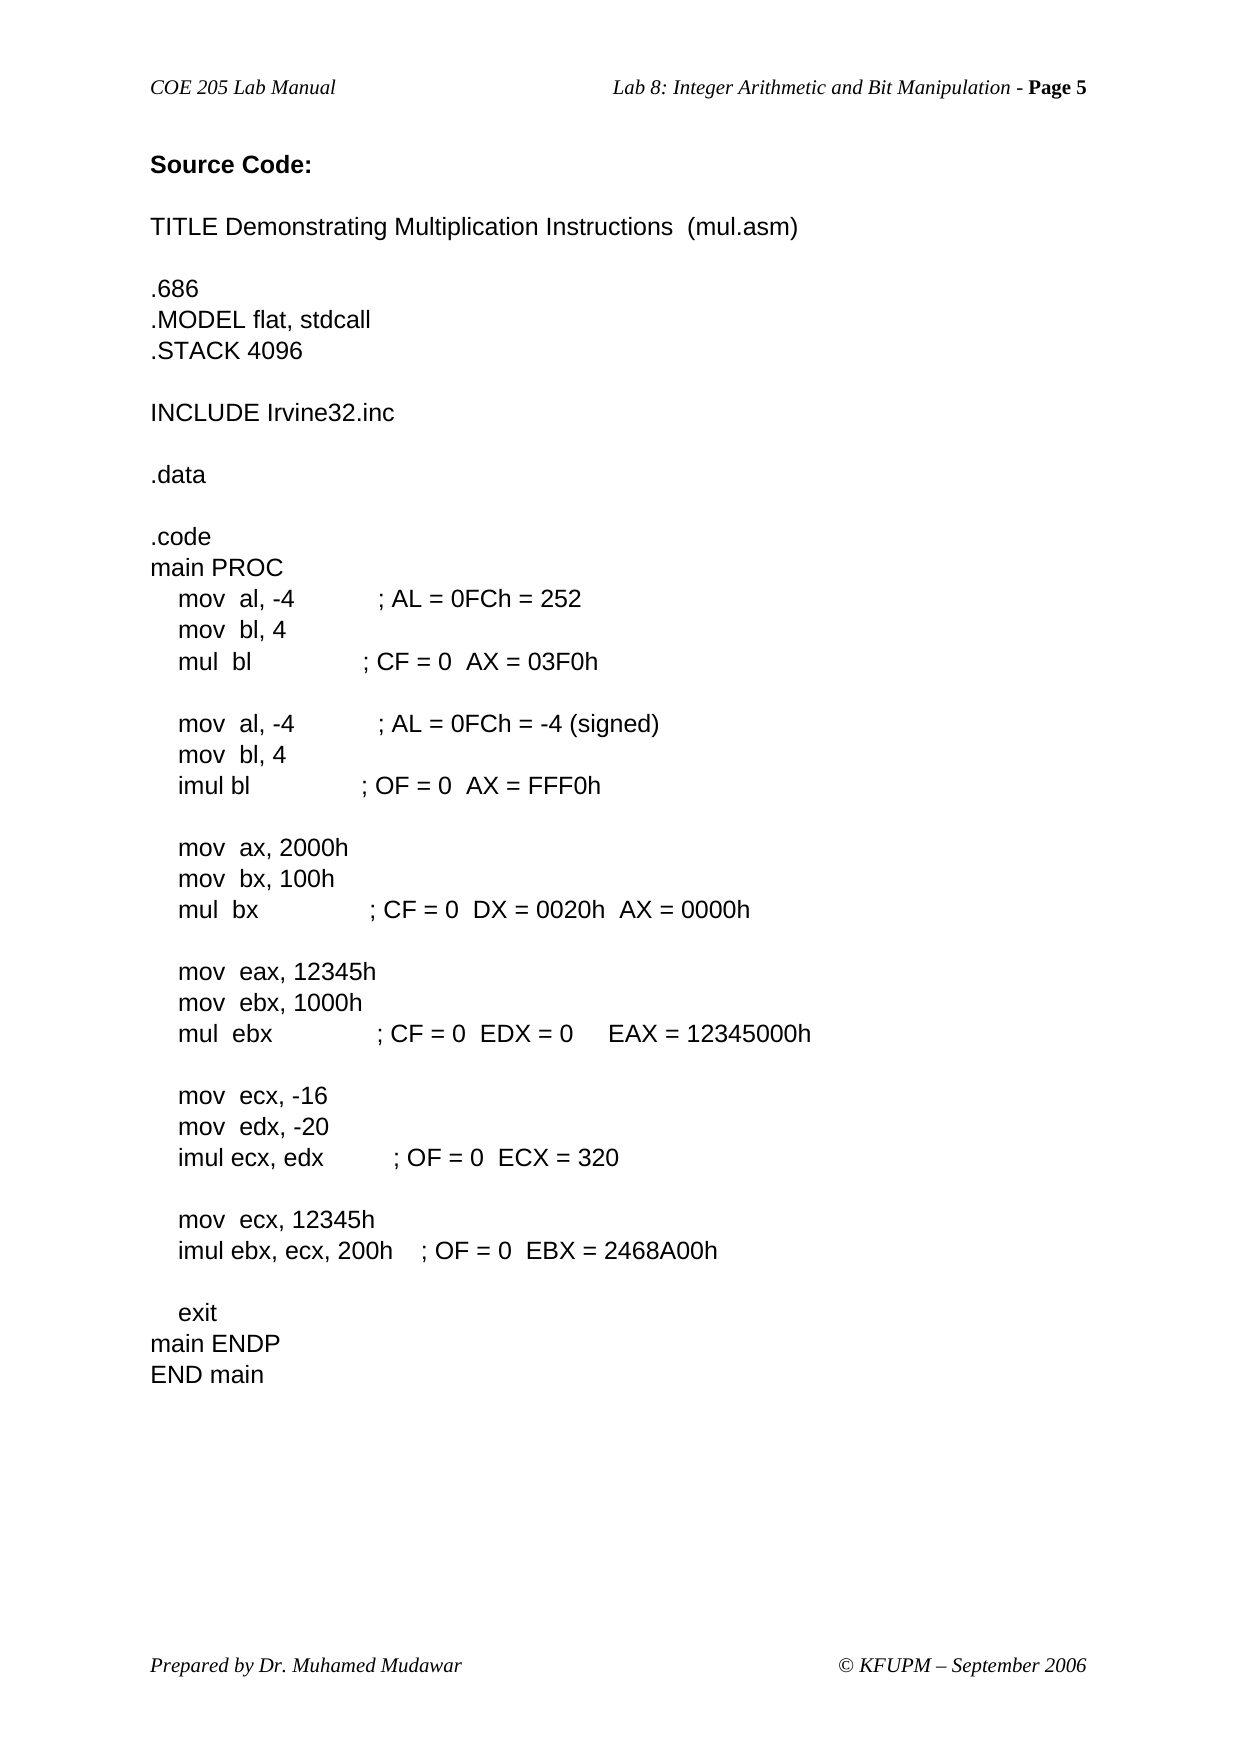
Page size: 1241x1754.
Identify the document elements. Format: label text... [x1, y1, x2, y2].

subtitle .686 [150, 274, 1091, 303]
subtitle imul ecx, edx ; OF = 0 ECX = 320 [150, 1143, 1091, 1172]
subtitle mov al, -4 ; AL = 0FCh = 252 [150, 584, 1091, 613]
subtitle mul bl ; CF = 0 AX = 03F0h [150, 647, 1091, 675]
subtitle exit [150, 1298, 1091, 1327]
subtitle main ENDP [150, 1329, 1091, 1358]
subtitle mov bl, 4 [150, 616, 1091, 644]
subtitle main PROC [150, 553, 1091, 582]
subtitle imul bl ; OF = 0 AX = FFF0h [150, 771, 1091, 799]
subtitle .code [150, 522, 1091, 551]
subtitle mov edx, -20 [150, 1112, 1091, 1141]
subtitle imul ebx, ecx, 200h ; OF = 0 EBX = 2468A00h [150, 1236, 1091, 1265]
subtitle INCLUDE Irvine32.inc [150, 398, 1091, 427]
subtitle mov eax, 12345h [150, 957, 1091, 986]
subtitle mov ecx, 12345h [150, 1205, 1091, 1234]
subtitle mov bl, 4 [150, 740, 1091, 768]
subtitle .MODEL flat, stdcall [150, 305, 1091, 334]
subtitle mov ecx, -16 [150, 1081, 1091, 1110]
subtitle mov bx, 100h [150, 864, 1091, 893]
subtitle END main [150, 1361, 1091, 1389]
subtitle mov al, -4 ; AL = 0FCh = -4 (signed) [150, 709, 1091, 737]
subtitle .STACK 4096 [150, 336, 1091, 365]
subtitle Source Code: [150, 150, 1091, 179]
subtitle mul ebx ; CF = 0 EDX = 0 EAX = 12345000h [150, 1019, 1091, 1048]
subtitle mov ax, 2000h [150, 833, 1091, 862]
subtitle .data [150, 460, 1091, 489]
subtitle mov ebx, 1000h [150, 988, 1091, 1017]
subtitle TITLE Demonstrating Multiplication Instructions (mul.asm) [150, 212, 1091, 241]
subtitle mul bx ; CF = 0 DX = 0020h AX = 0000h [150, 895, 1091, 924]
